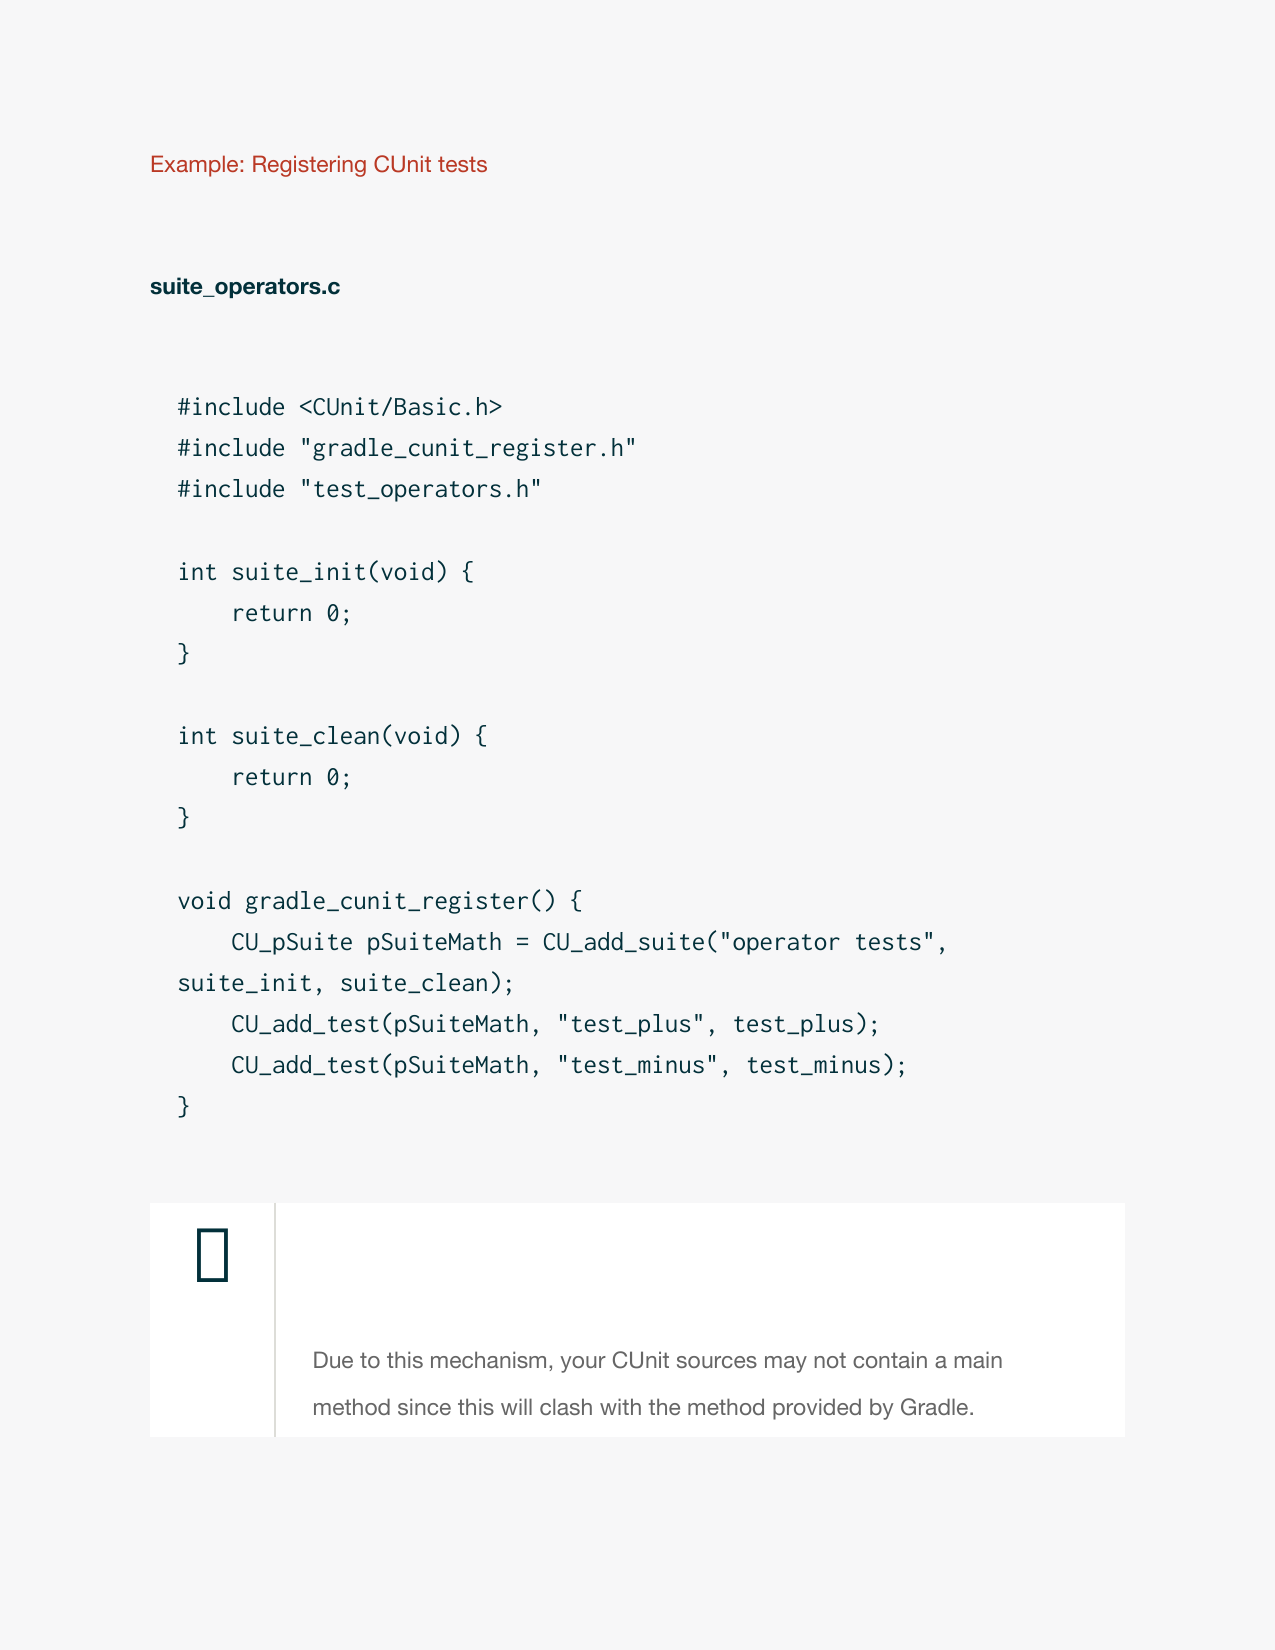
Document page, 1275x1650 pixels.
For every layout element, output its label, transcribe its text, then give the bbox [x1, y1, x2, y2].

text suite_operators.c [150, 272, 1125, 301]
text Example: Registering CUnit tests [150, 150, 1125, 179]
table_header Due to this mechanism, your CUnit sources may not contain a main method since this will clash with the method provided by Gradle. [276, 1203, 1125, 1437]
text #include <CUnit/Basic.h> #include "gradle_cunit_register.h" #include "test_operators.h" int suite_init(void) { return 0; } int suite_clean(void) { return 0; } void gradle_cunit_register() { CU_pSuite pSuiteMath = CU_add_suite("operator tests", suite_init, suite_clean); CU_add_test(pSuiteMath, "test_plus", test_plus); CU_add_test(pSuiteMath, "test_minus", test_minus); } [177, 392, 1098, 1120]
table_header ✨ [150, 1203, 274, 1437]
